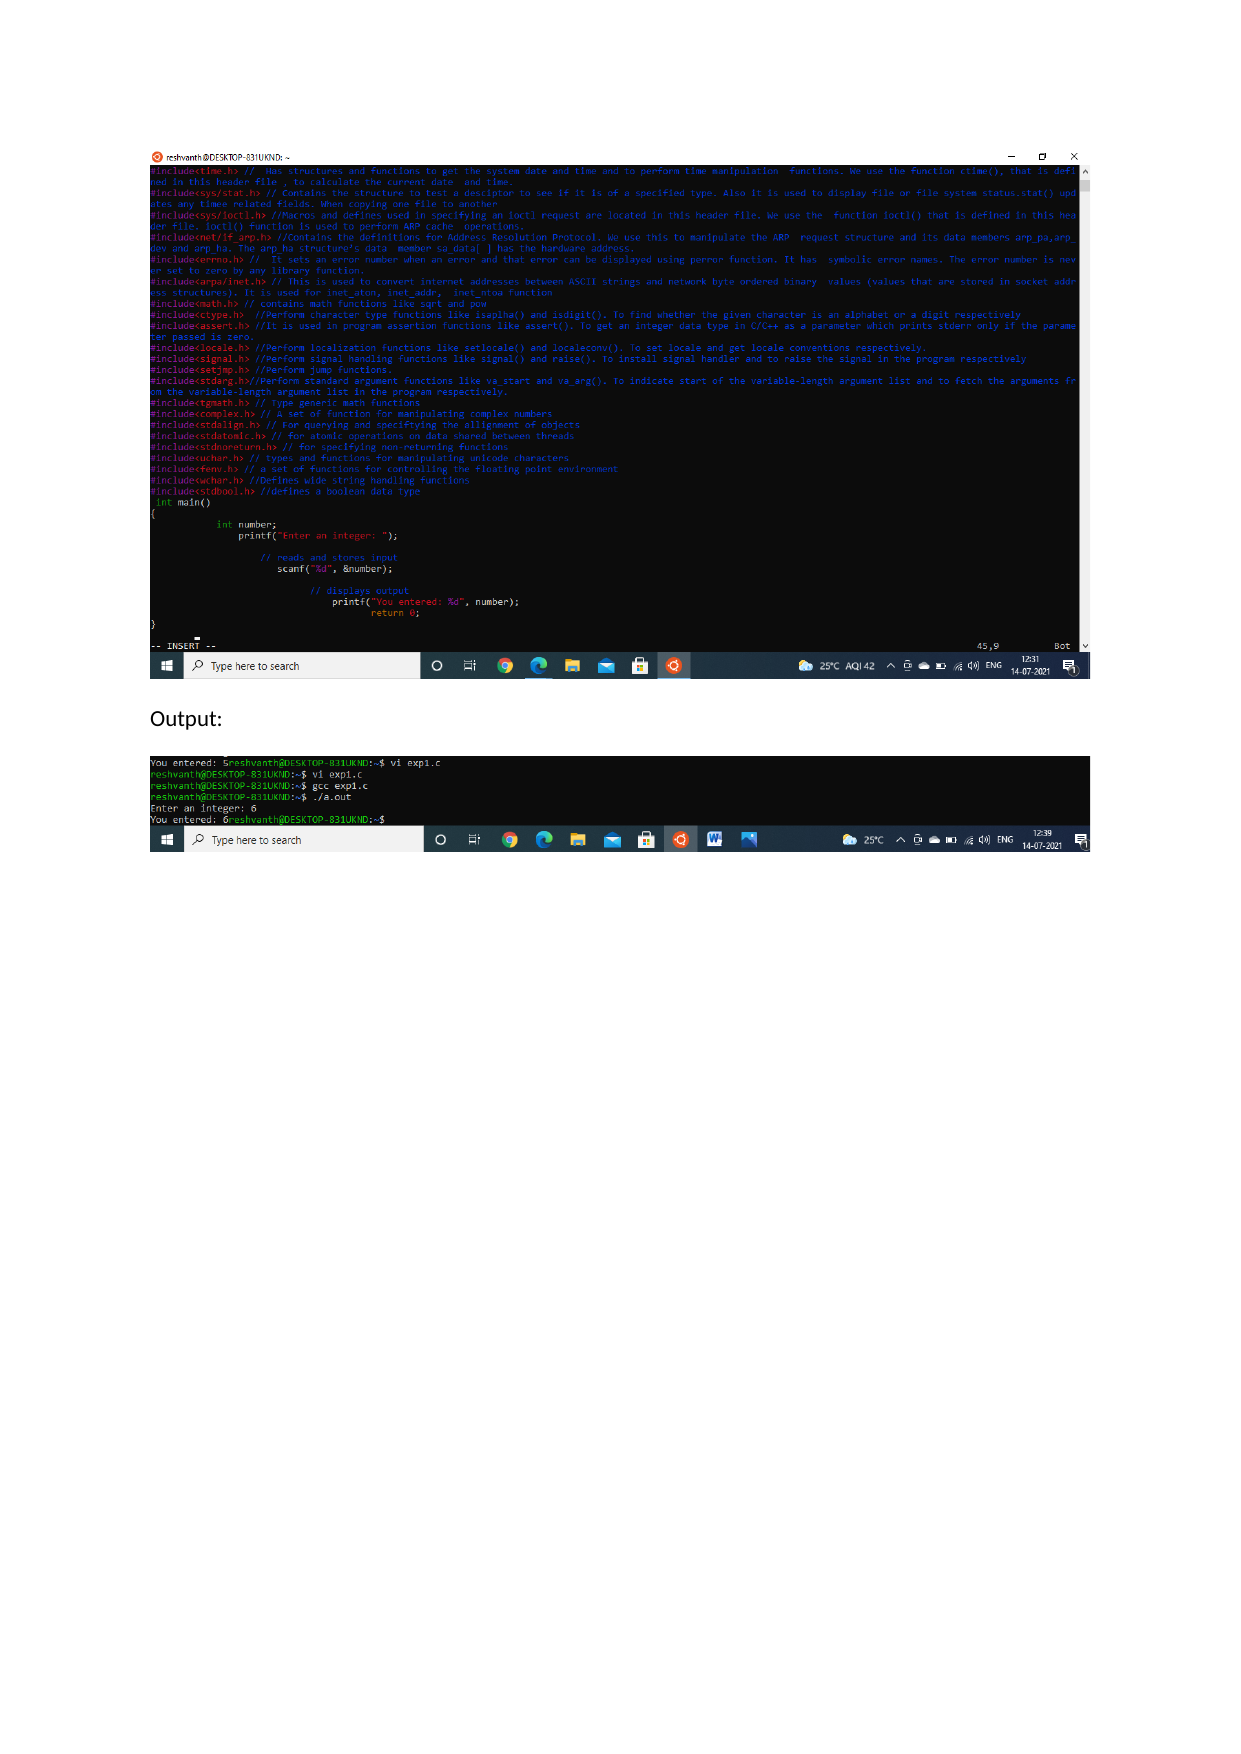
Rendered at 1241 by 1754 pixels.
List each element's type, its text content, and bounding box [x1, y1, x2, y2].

text Output: [150, 704, 1090, 732]
picture [150, 150, 1091, 679]
picture [150, 756, 1091, 852]
